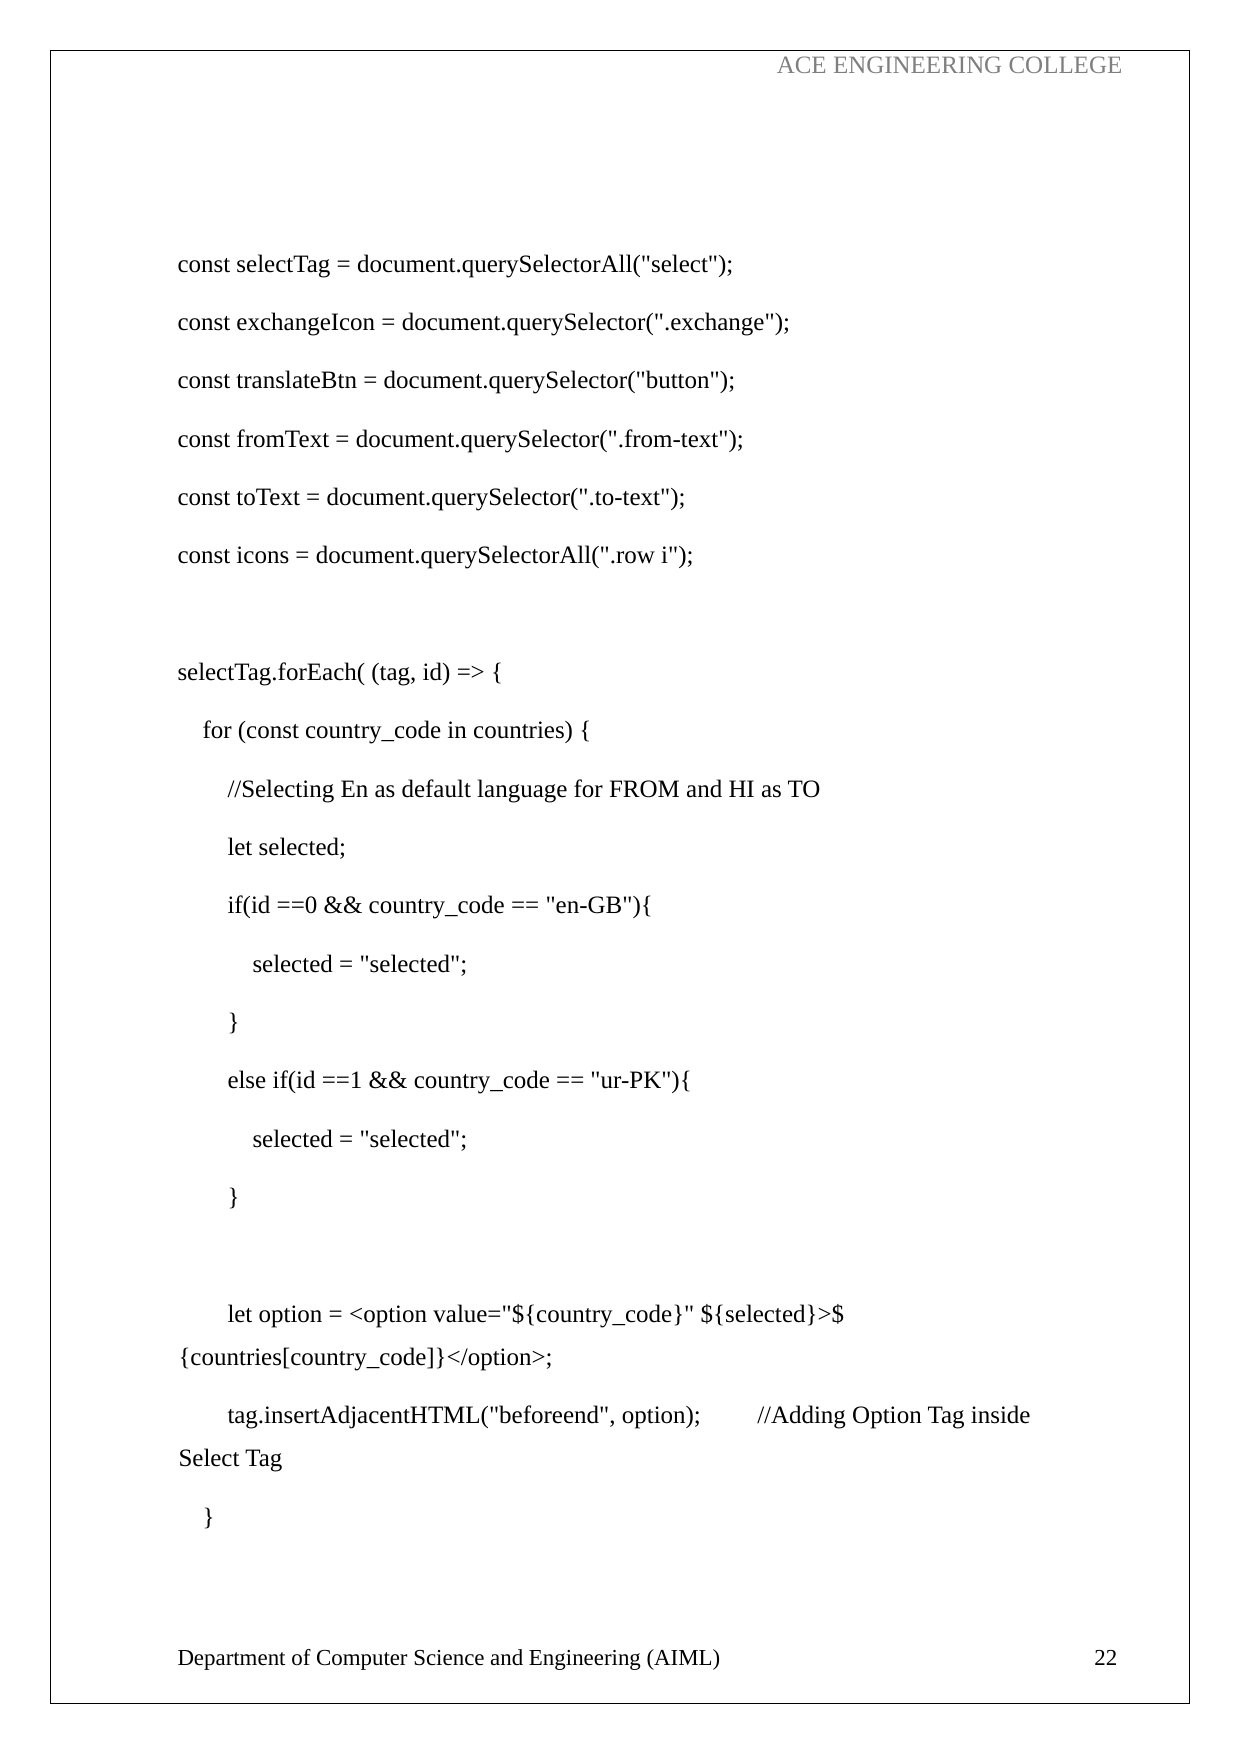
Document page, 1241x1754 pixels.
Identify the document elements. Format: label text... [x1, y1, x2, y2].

text const translateBtn = document.querySelector("button"); [177, 366, 1093, 394]
text let option = <option value="${country_code}" ${selected}>${countries[country_code]}</option>; [177, 1299, 1093, 1371]
text } [177, 1182, 1093, 1211]
text tag.insertAdjacentHTML("beforeend", option); //Adding Option Tag inside Select Tag [177, 1400, 1093, 1472]
text selected = "selected"; [177, 1124, 1093, 1153]
text const icons = document.querySelectorAll(".row i"); [177, 541, 1093, 569]
text const selectTag = document.querySelectorAll("select"); [177, 249, 1093, 278]
text } [177, 1007, 1093, 1036]
text const exchangeIcon = document.querySelector(".exchange"); [177, 307, 1093, 336]
text const toText = document.querySelector(".to-text"); [177, 482, 1093, 511]
text selectTag.forEach( (tag, id) => { [177, 657, 1093, 686]
text for (const country_code in countries) { [177, 716, 1093, 744]
text if(id ==0 && country_code == "en-GB"){ [177, 891, 1093, 919]
text let selected; [177, 832, 1093, 861]
text //Selecting En as default language for FROM and HI as TO [177, 774, 1093, 803]
text const fromText = document.querySelector(".from-text"); [177, 424, 1093, 453]
text } [177, 1502, 1093, 1531]
text selected = "selected"; [177, 949, 1093, 978]
text else if(id ==1 && country_code == "ur-PK"){ [177, 1066, 1093, 1094]
